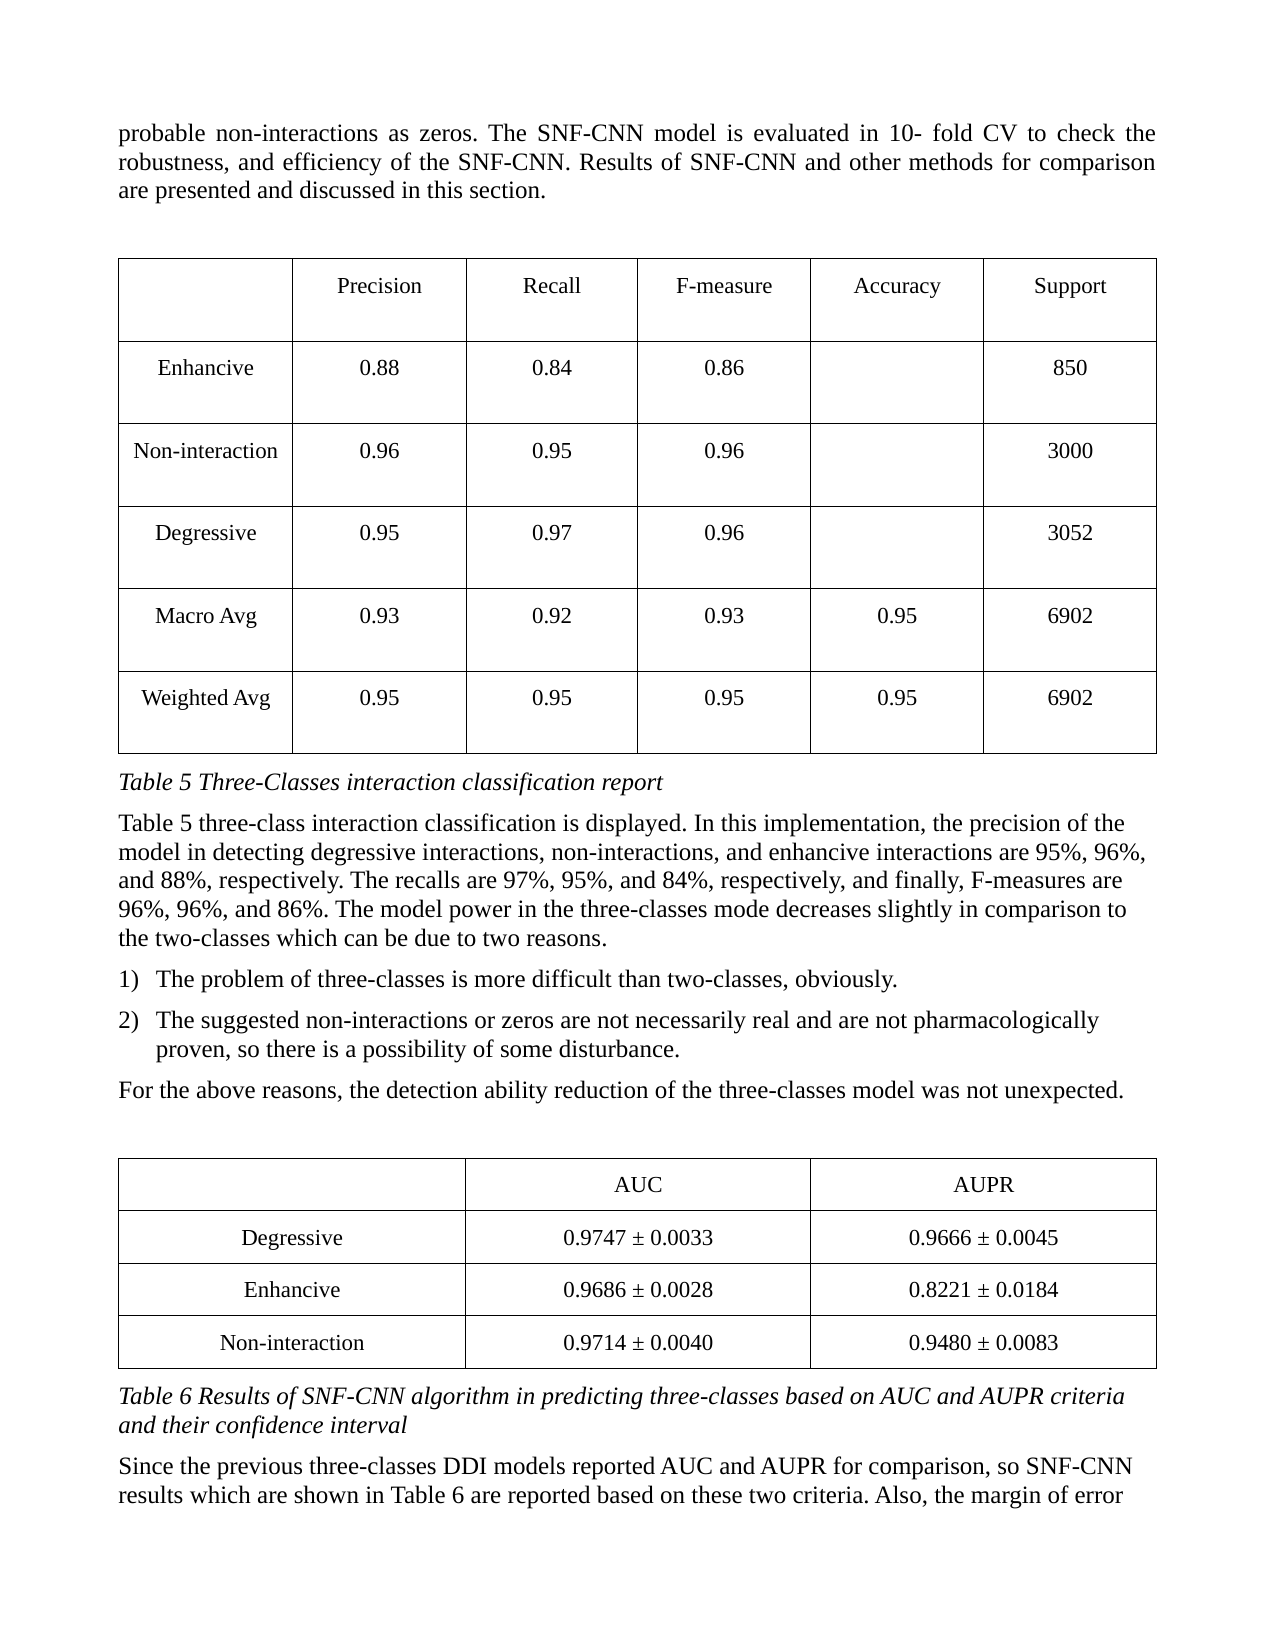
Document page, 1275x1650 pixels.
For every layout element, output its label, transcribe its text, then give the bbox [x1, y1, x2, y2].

table_header Precision [293, 259, 466, 341]
table_cell 6902 [984, 672, 1156, 753]
table_cell Non-interaction [119, 1316, 465, 1367]
table_cell 0.9666 ± 0.0045 [811, 1211, 1156, 1263]
table_cell 850 [984, 342, 1156, 423]
table_header Recall [467, 259, 637, 341]
table_cell 0.95 [293, 507, 466, 588]
table_cell 0.97 [467, 507, 637, 588]
table_cell Non-interaction [119, 424, 292, 506]
table_header Support [984, 259, 1156, 341]
table_cell Weighted Avg [119, 672, 292, 753]
text Table 5 three-class interaction classification is displayed. In this implementation, the precision of the model in detecting degressive interactions, non-interactions, and enhancive interactions are 95%, 96%, and 88%, respectively. The recalls are 97%, 95%, and 84%, respectively, and finally, F-measures are 96%, 96%, and 86%. The model power in the three-classes mode decreases slightly in comparison to the two-classes which can be due to two reasons. [118, 808, 1157, 952]
table_cell Degressive [119, 507, 292, 588]
table_cell 0.92 [467, 589, 637, 671]
table_header AUPR [811, 1159, 1156, 1210]
table_cell [811, 507, 983, 588]
table_cell 0.9747 ± 0.0033 [466, 1211, 810, 1263]
table_cell 0.9480 ± 0.0083 [811, 1316, 1156, 1367]
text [118, 1451, 1157, 1508]
table_cell 3000 [984, 424, 1156, 506]
table_cell 0.95 [811, 672, 983, 753]
text For the above reasons, the detection ability reduction of the three-classes model was not unexpected. [118, 1075, 1157, 1104]
table_header Accuracy [811, 259, 983, 341]
table_cell Enhancive [119, 1264, 465, 1315]
table_cell 0.88 [293, 342, 466, 423]
table_cell 0.86 [638, 342, 810, 423]
list The suggested non-interactions or zeros are not necessarily real and are not pharmacologically proven, so there is a possibility of some disturbance. [118, 1005, 1157, 1063]
table_cell 0.84 [467, 342, 637, 423]
table_cell 0.95 [638, 672, 810, 753]
table_cell [811, 424, 983, 506]
table_cell 0.9686 ± 0.0028 [466, 1264, 810, 1315]
table_cell 0.9714 ± 0.0040 [466, 1316, 810, 1367]
table_cell 0.8221 ± 0.0184 [811, 1264, 1156, 1315]
table_header F-measure [638, 259, 810, 341]
table_cell [811, 342, 983, 423]
table_cell 0.95 [811, 589, 983, 671]
table_cell Macro Avg [119, 589, 292, 671]
table_cell 0.95 [467, 424, 637, 506]
table_header [119, 259, 292, 341]
table_header AUC [466, 1159, 810, 1210]
table_cell 0.96 [638, 507, 810, 588]
table_cell 0.95 [467, 672, 637, 753]
table_cell 0.95 [293, 672, 466, 753]
table_cell 0.93 [638, 589, 810, 671]
table_cell 0.93 [293, 589, 466, 671]
table_cell 3052 [984, 507, 1156, 588]
table_header [119, 1159, 465, 1210]
table_cell 0.96 [293, 424, 466, 506]
list The problem of three-classes is more difficult than two-classes, obviously. [118, 964, 1157, 993]
table_cell 6902 [984, 589, 1156, 671]
table_cell Enhancive [119, 342, 292, 423]
table_cell 0.96 [638, 424, 810, 506]
table_cell Degressive [119, 1211, 465, 1263]
